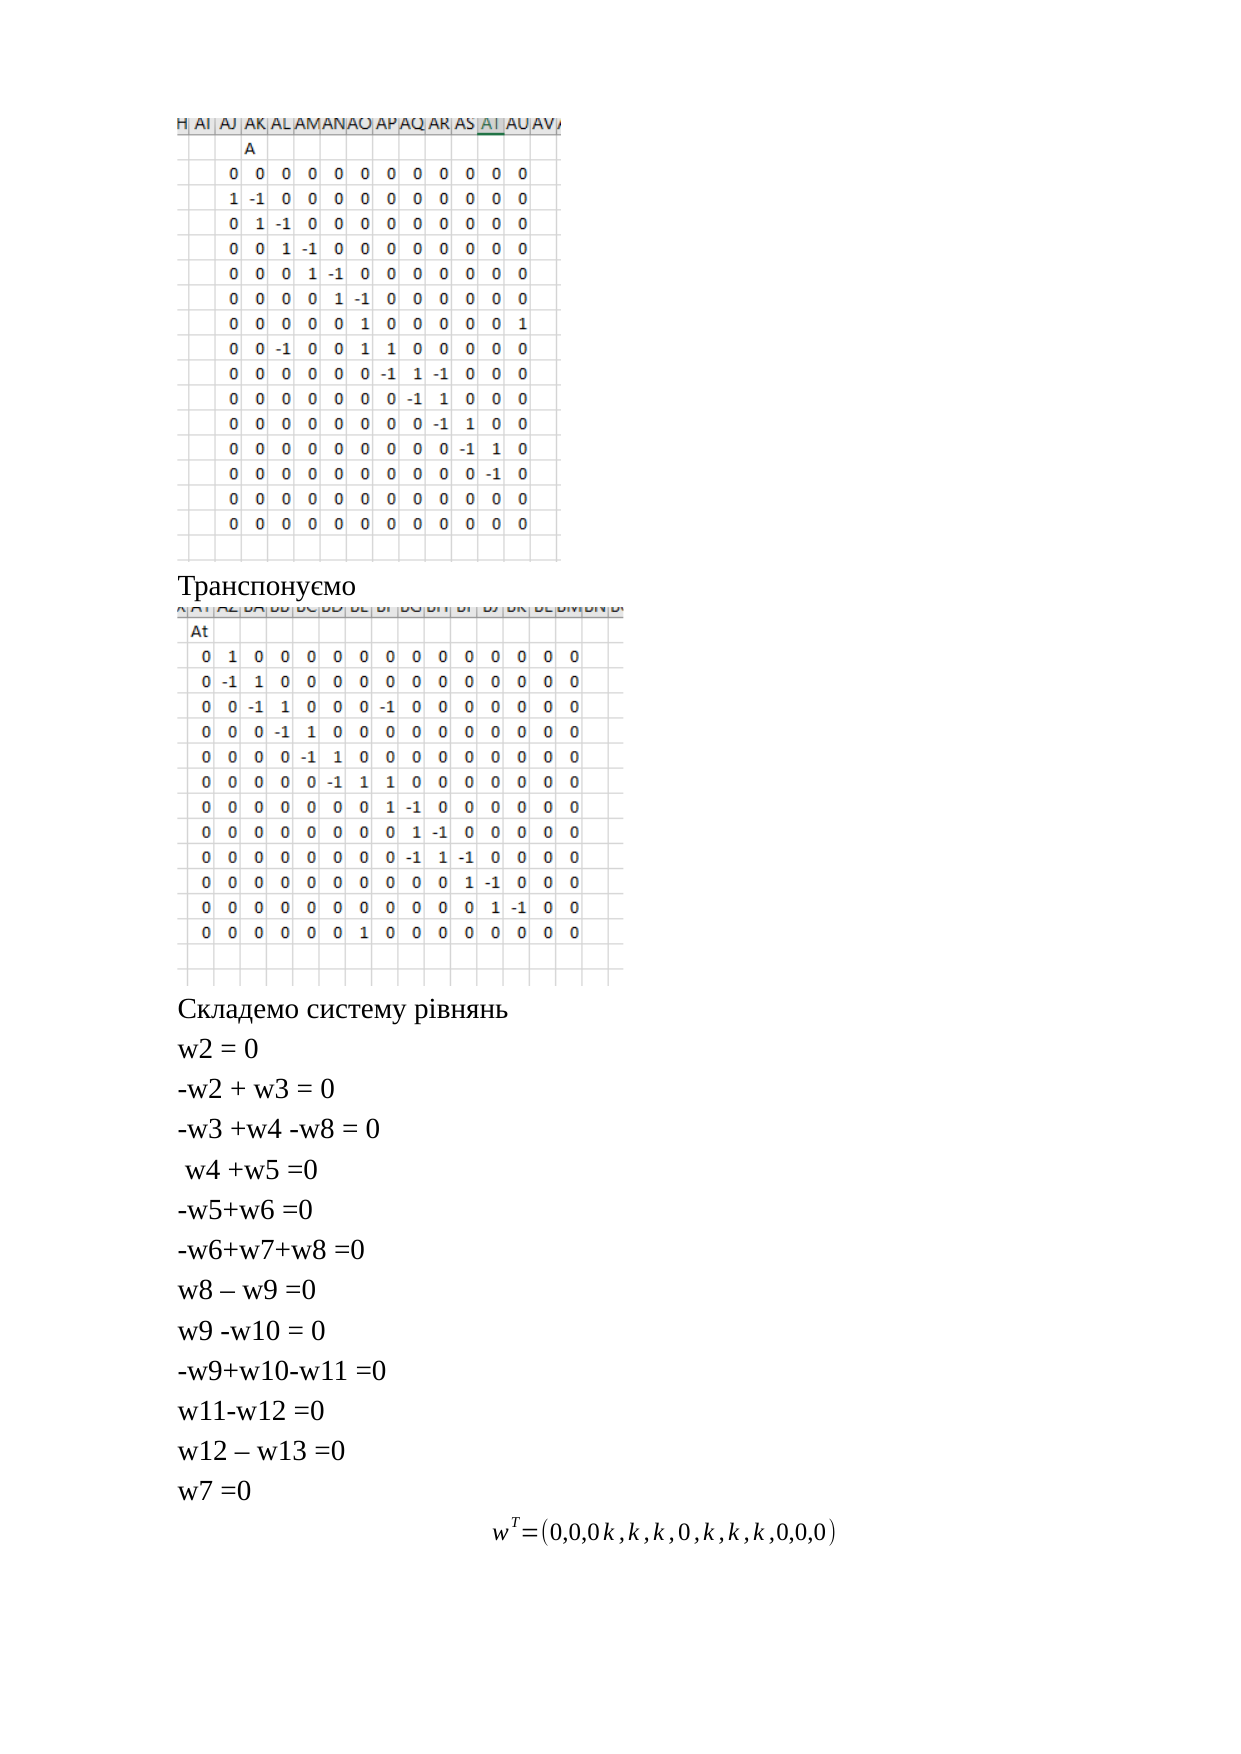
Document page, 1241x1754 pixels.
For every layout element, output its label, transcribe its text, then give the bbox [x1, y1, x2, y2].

text w11-w12 =0 [177, 1393, 1152, 1427]
text -w5+w6 =0 [177, 1192, 1152, 1226]
text Складемо систему рівнянь [177, 991, 1152, 1024]
text w7 =0 [177, 1473, 1152, 1507]
text w12 – w13 =0 [177, 1433, 1152, 1467]
picture [177, 118, 561, 562]
text w9 -w10 = 0 [177, 1313, 1152, 1346]
text -w6+w7+w8 =0 [177, 1232, 1152, 1266]
picture [177, 607, 624, 986]
text Транспонуємо [177, 568, 1152, 601]
text -w3 +w4 -w8 = 0 [177, 1112, 1152, 1145]
text w8 – w9 =0 [177, 1272, 1152, 1306]
text -w2 + w3 = 0 [177, 1071, 1152, 1105]
text -w9+w10-w11 =0 [177, 1353, 1152, 1386]
text w2 = 0 [177, 1031, 1152, 1065]
text w4 +w5 =0 [177, 1152, 1152, 1185]
